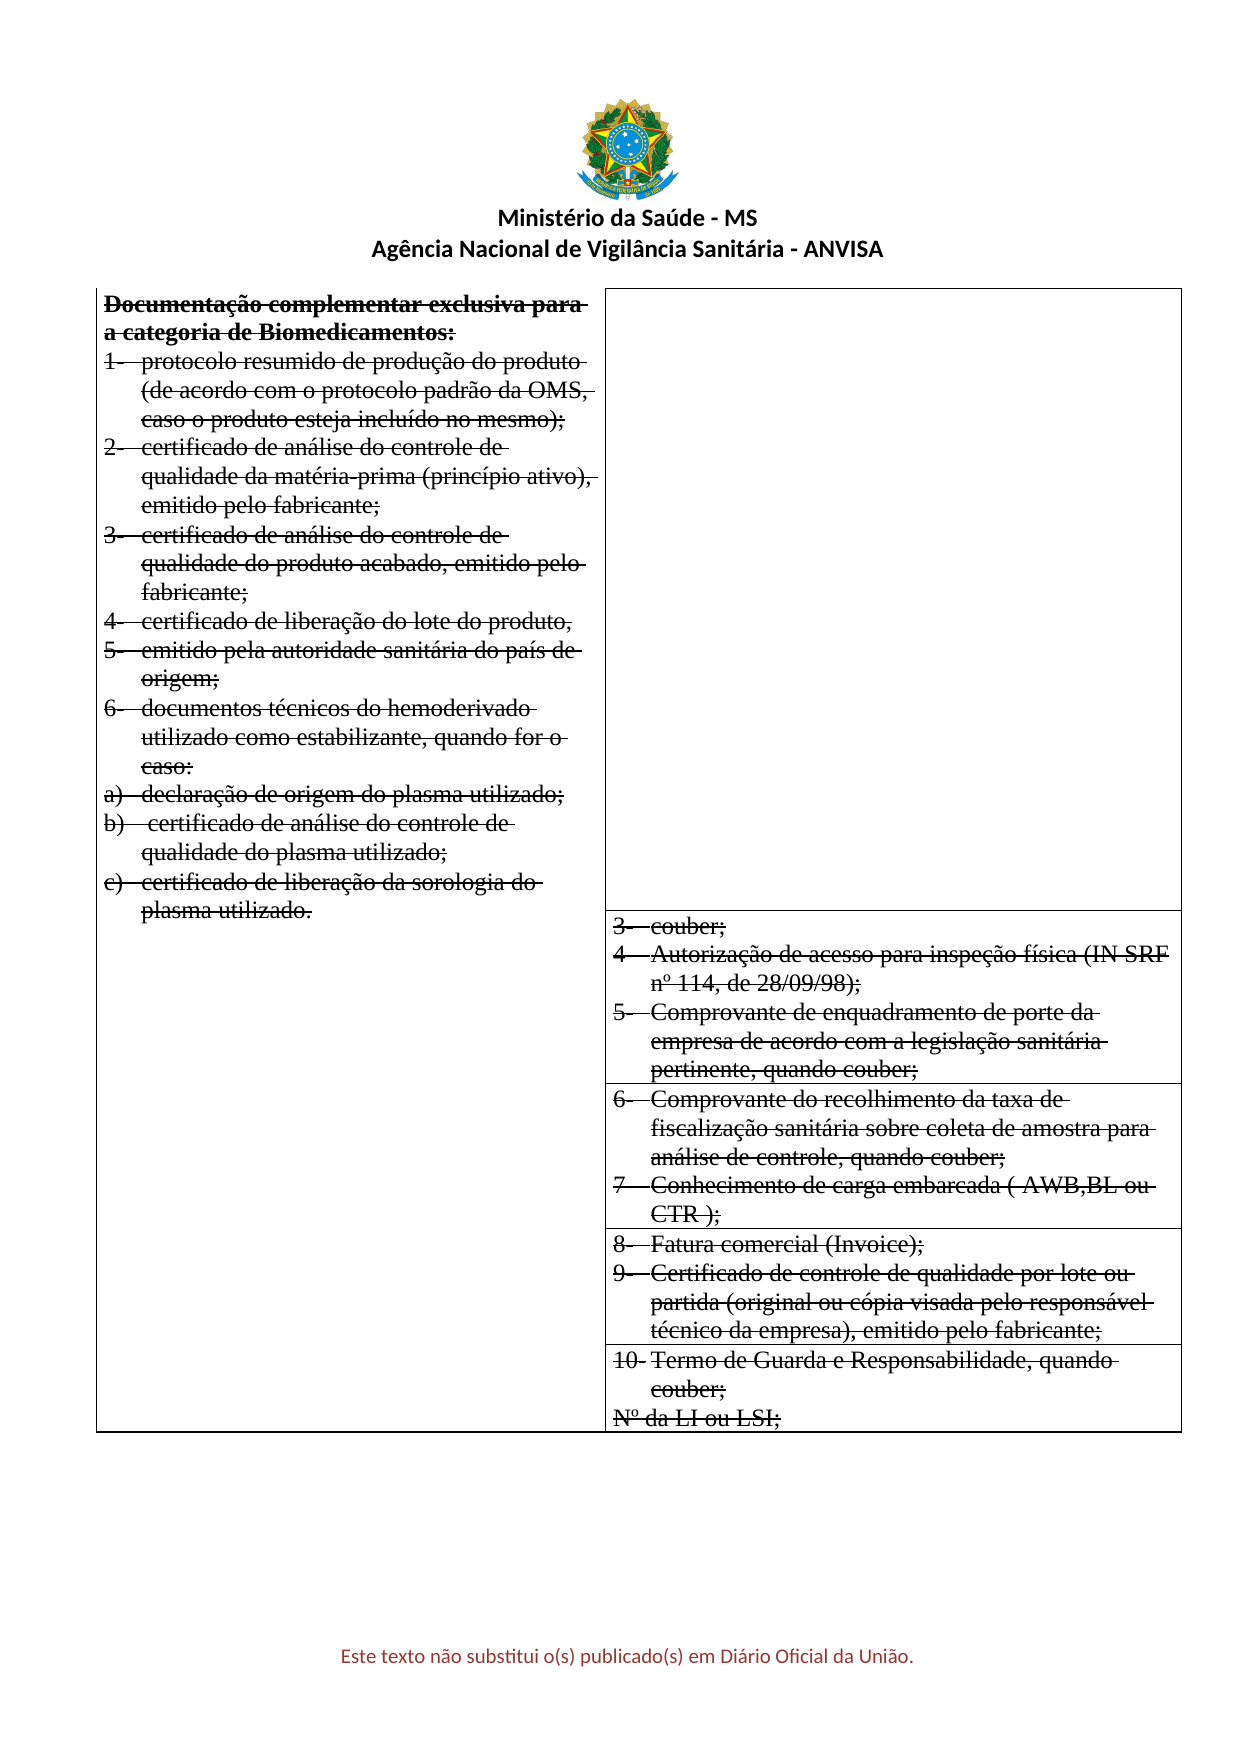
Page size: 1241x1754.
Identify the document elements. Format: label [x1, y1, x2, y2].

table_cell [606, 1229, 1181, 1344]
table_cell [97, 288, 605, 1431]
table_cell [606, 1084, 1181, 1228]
picture [573, 96, 682, 203]
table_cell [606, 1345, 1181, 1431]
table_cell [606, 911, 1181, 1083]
